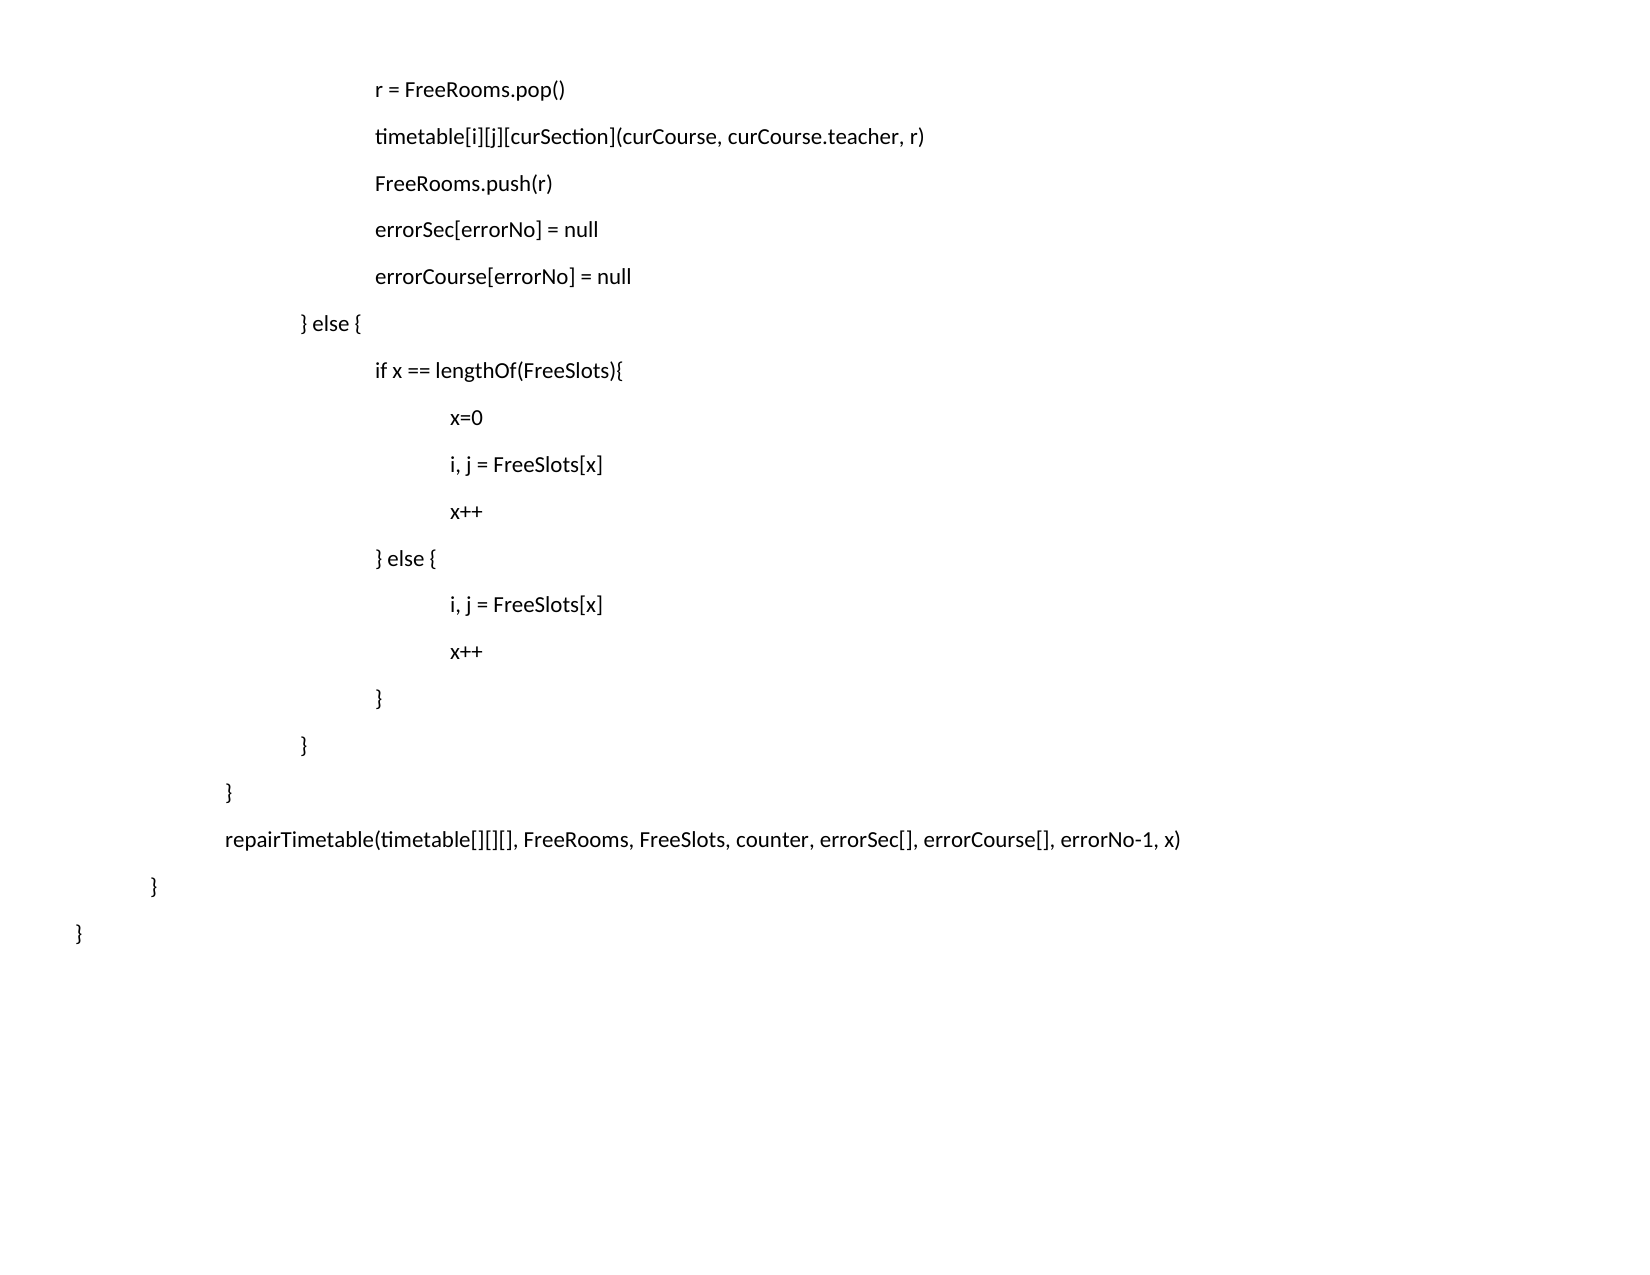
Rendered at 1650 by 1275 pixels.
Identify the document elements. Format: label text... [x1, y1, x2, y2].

text timetable[i][j][curSection](curCourse, curCourse.teacher, r) [75, 122, 1575, 150]
text } else { [75, 309, 1575, 337]
text i, j = FreeSlots[x] [75, 450, 1575, 478]
text } [75, 731, 1575, 759]
text } [75, 872, 1575, 900]
text } [75, 778, 1575, 806]
text } [75, 684, 1575, 712]
text errorCourse[errorNo] = null [75, 262, 1575, 291]
text errorSec[errorNo] = null [75, 216, 1575, 244]
text if x == lengthOf(FreeSlots){ [75, 356, 1575, 384]
text FreeRooms.push(r) [75, 169, 1575, 197]
text repairTimetable(timetable[][][], FreeRooms, FreeSlots, counter, errorSec[], errorCourse[], errorNo-1, x) [75, 825, 1575, 853]
text x=0 [75, 403, 1575, 431]
text i, j = FreeSlots[x] [75, 591, 1575, 619]
text r = FreeRooms.pop() [75, 75, 1575, 103]
text } [75, 919, 1575, 947]
text x++ [75, 497, 1575, 525]
text x++ [75, 637, 1575, 666]
text } else { [75, 544, 1575, 572]
